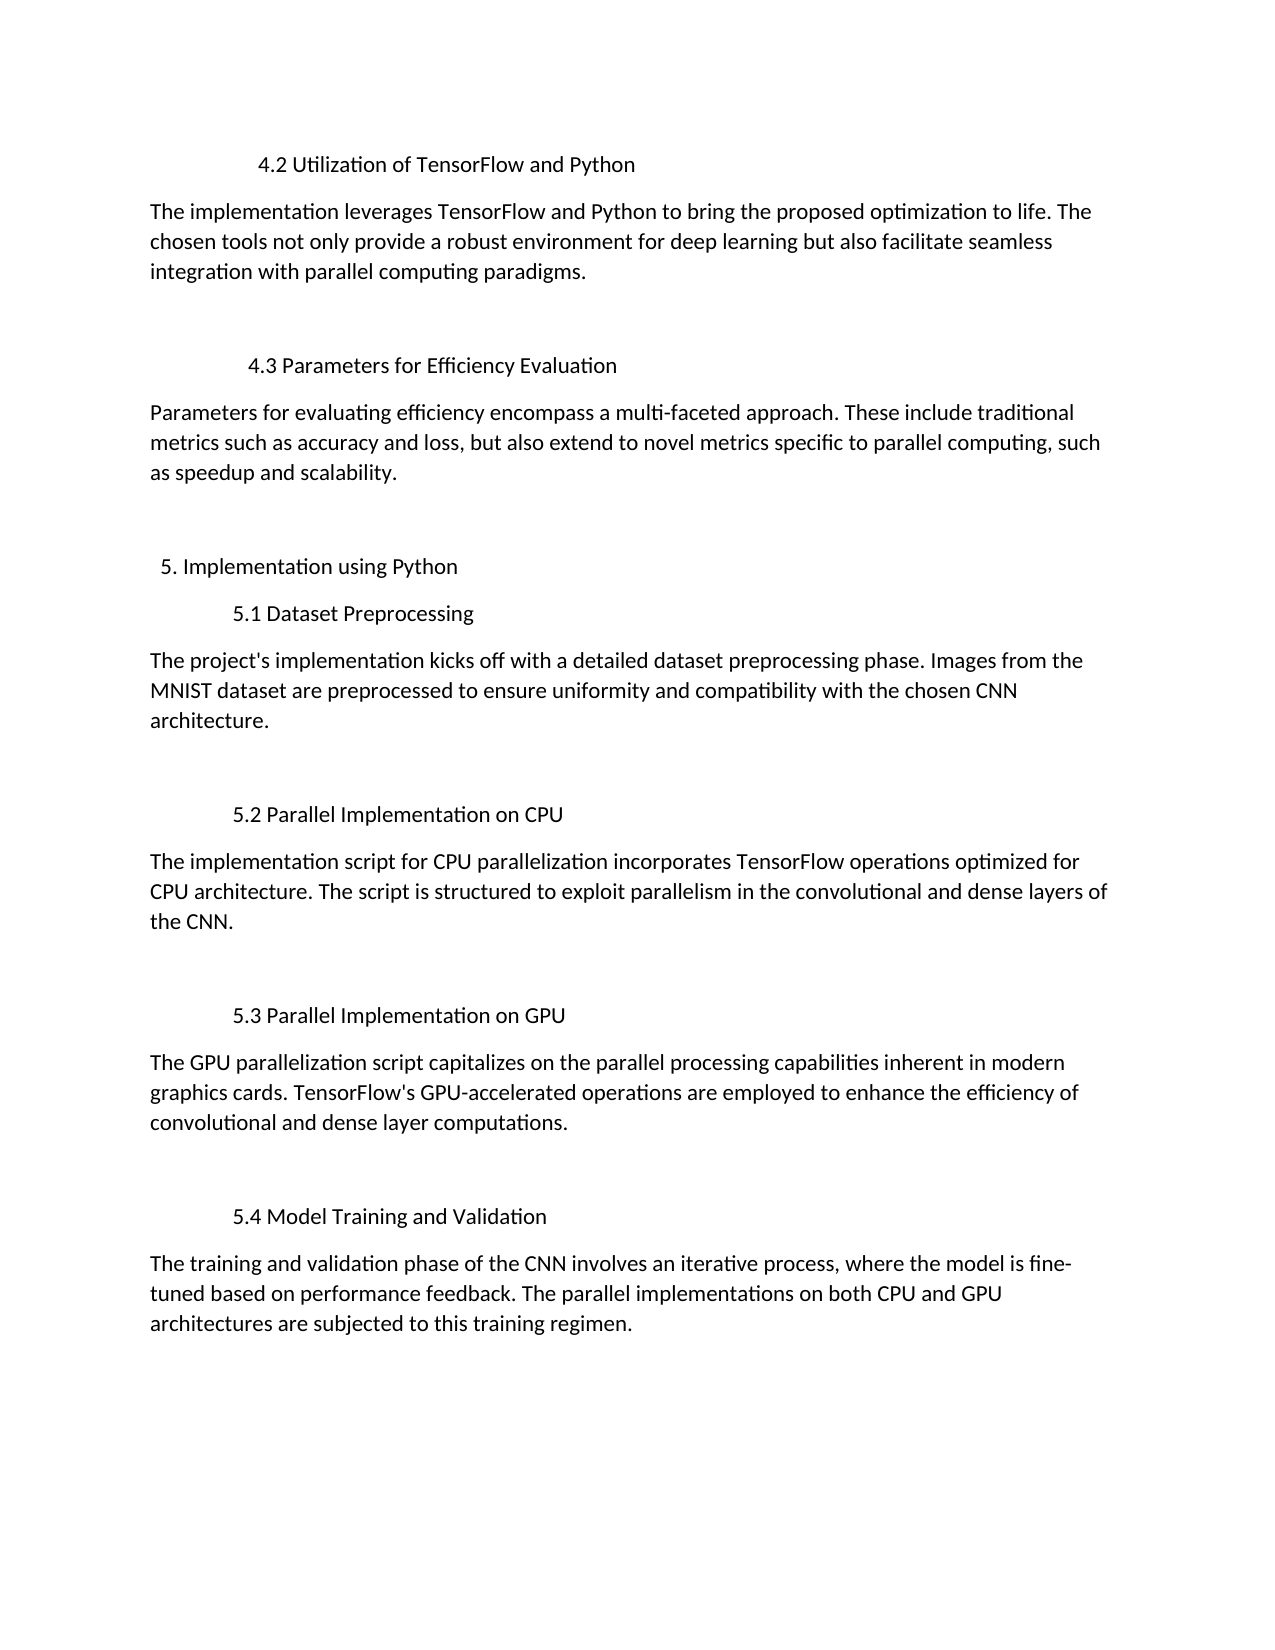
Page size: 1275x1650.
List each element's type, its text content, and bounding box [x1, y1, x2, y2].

text 5.1 Dataset Preprocessing [150, 599, 1125, 627]
text 5.2 Parallel Implementation on CPU [150, 800, 1125, 828]
text Parameters for evaluating efficiency encompass a multi-faceted approach. These include traditional metrics such as accuracy and loss, but also extend to novel metrics specific to parallel computing, such as speedup and scalability. [150, 398, 1125, 486]
text 4.2 Utilization of TensorFlow and Python [150, 150, 1125, 178]
text 5.3 Parallel Implementation on GPU [150, 1001, 1125, 1029]
text 4.3 Parameters for Efficiency Evaluation [150, 351, 1125, 379]
text 5.4 Model Training and Validation [150, 1202, 1125, 1230]
text The implementation leverages TensorFlow and Python to bring the proposed optimization to life. The chosen tools not only provide a robust environment for deep learning but also facilitate seamless integration with parallel computing paradigms. [150, 197, 1125, 285]
text The GPU parallelization script capitalizes on the parallel processing capabilities inherent in modern graphics cards. TensorFlow's GPU-accelerated operations are employed to enhance the efficiency of convolutional and dense layer computations. [150, 1048, 1125, 1136]
text The implementation script for CPU parallelization incorporates TensorFlow operations optimized for CPU architecture. The script is structured to exploit parallelism in the convolutional and dense layers of the CNN. [150, 847, 1125, 935]
text 5. Implementation using Python [150, 552, 1125, 580]
text The project's implementation kicks off with a detailed dataset preprocessing phase. Images from the MNIST dataset are preprocessed to ensure uniformity and compatibility with the chosen CNN architecture. [150, 646, 1125, 734]
text The training and validation phase of the CNN involves an iterative process, where the model is fine-tuned based on performance feedback. The parallel implementations on both CPU and GPU architectures are subjected to this training regimen. [150, 1249, 1125, 1337]
